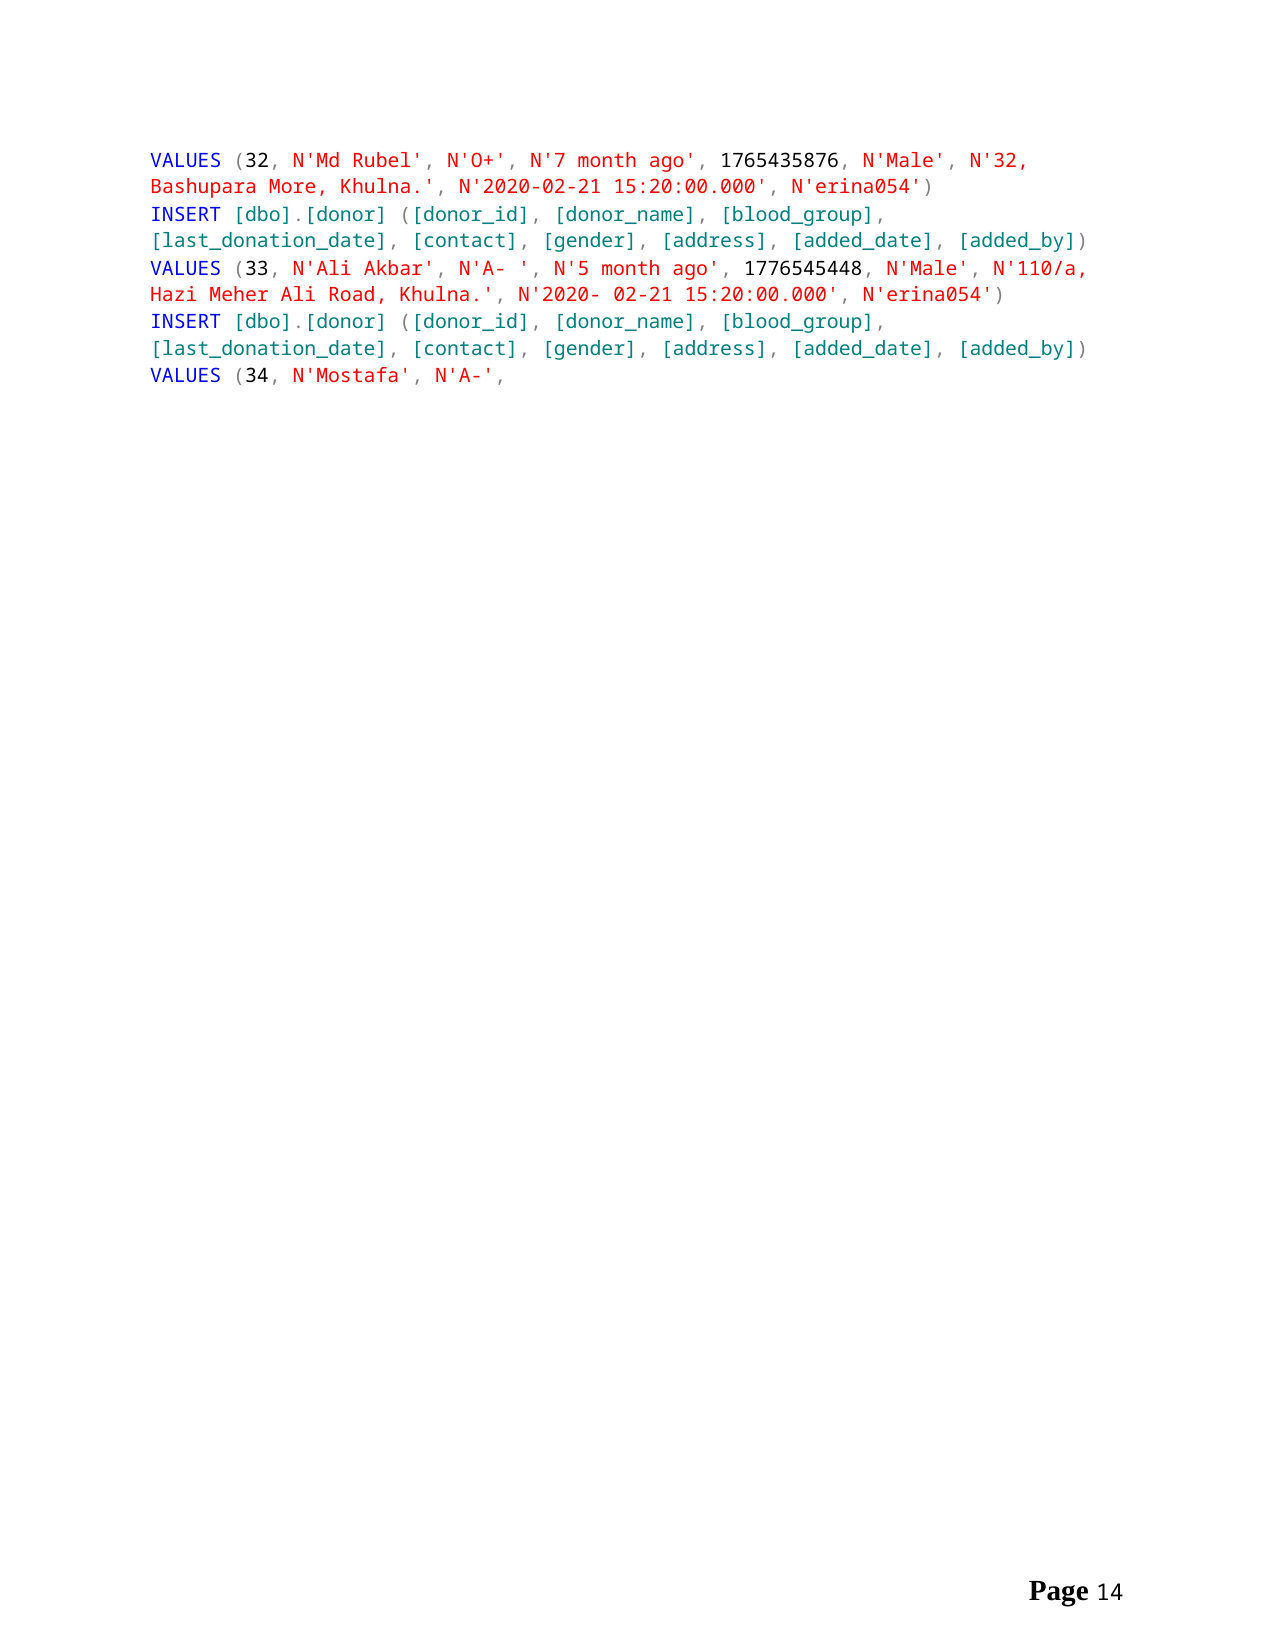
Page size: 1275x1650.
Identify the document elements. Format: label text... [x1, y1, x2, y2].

text INSERT [dbo].[donor] ([donor_id], [donor_name], [blood_group], [last_donation_date], [contact], [gender], [address], [added_date], [added_by]) VALUES (34, N'Mostafa', N'A-', [150, 308, 1118, 389]
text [150, 146, 1137, 200]
text INSERT [dbo].[donor] ([donor_id], [donor_name], [blood_group], [last_donation_date], [contact], [gender], [address], [added_date], [added_by]) VALUES (33, N'Ali Akbar', N'A- ', N'5 month ago', 1776545448, N'Male', N'110/a, Hazi Meher Ali Road, Khulna.', N'2020- 02-21 15:20:00.000', N'erina054') [150, 200, 1107, 308]
